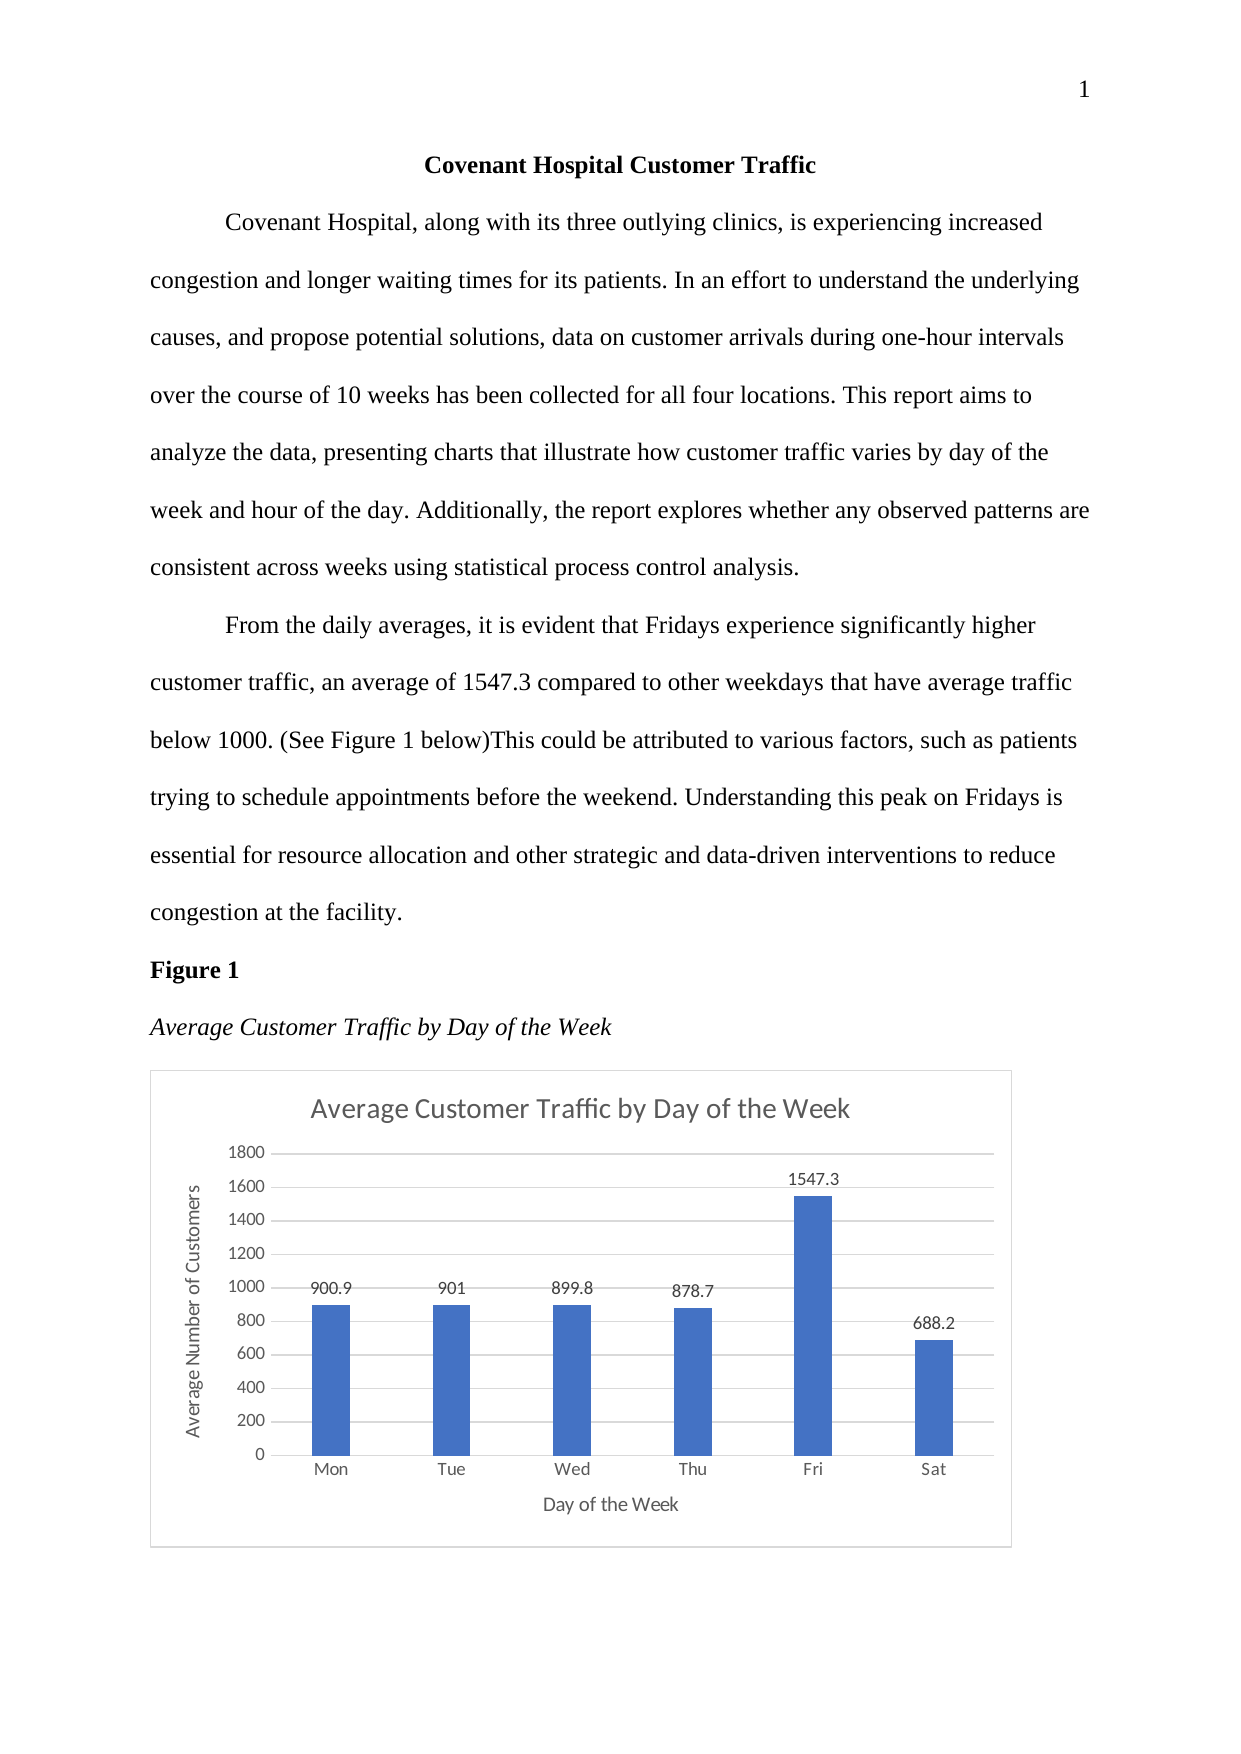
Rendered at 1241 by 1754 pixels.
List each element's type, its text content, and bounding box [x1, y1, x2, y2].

text Covenant Hospital, along with its three outlying clinics, is experiencing increased congestion and longer waiting times for its patients. In an effort to understand the underlying causes, and propose potential solutions, data on customer arrivals during one-hour intervals over the course of 10 weeks has been collected for all four locations. This report aims to analyze the data, presenting charts that illustrate how customer traffic varies by day of the week and hour of the day. Additionally, the report explores whether any observed patterns are consistent across weeks using statistical process control analysis. [150, 207, 1090, 581]
text From the daily averages, it is evident that Fridays experience significantly higher customer traffic, an average of 1547.3 compared to other weekdays that have average traffic below 1000. (See Figure 1 below)This could be attributed to various factors, such as patients trying to schedule appointments before the weekend. Understanding this peak on Fridays is essential for resource allocation and other strategic and data-driven interventions to reduce congestion at the facility. [150, 610, 1090, 926]
text Covenant Hospital Customer Traffic [150, 150, 1090, 179]
text Average Customer Traffic by Day of the Week [150, 1012, 1090, 1041]
text Figure 1 [150, 955, 1090, 984]
